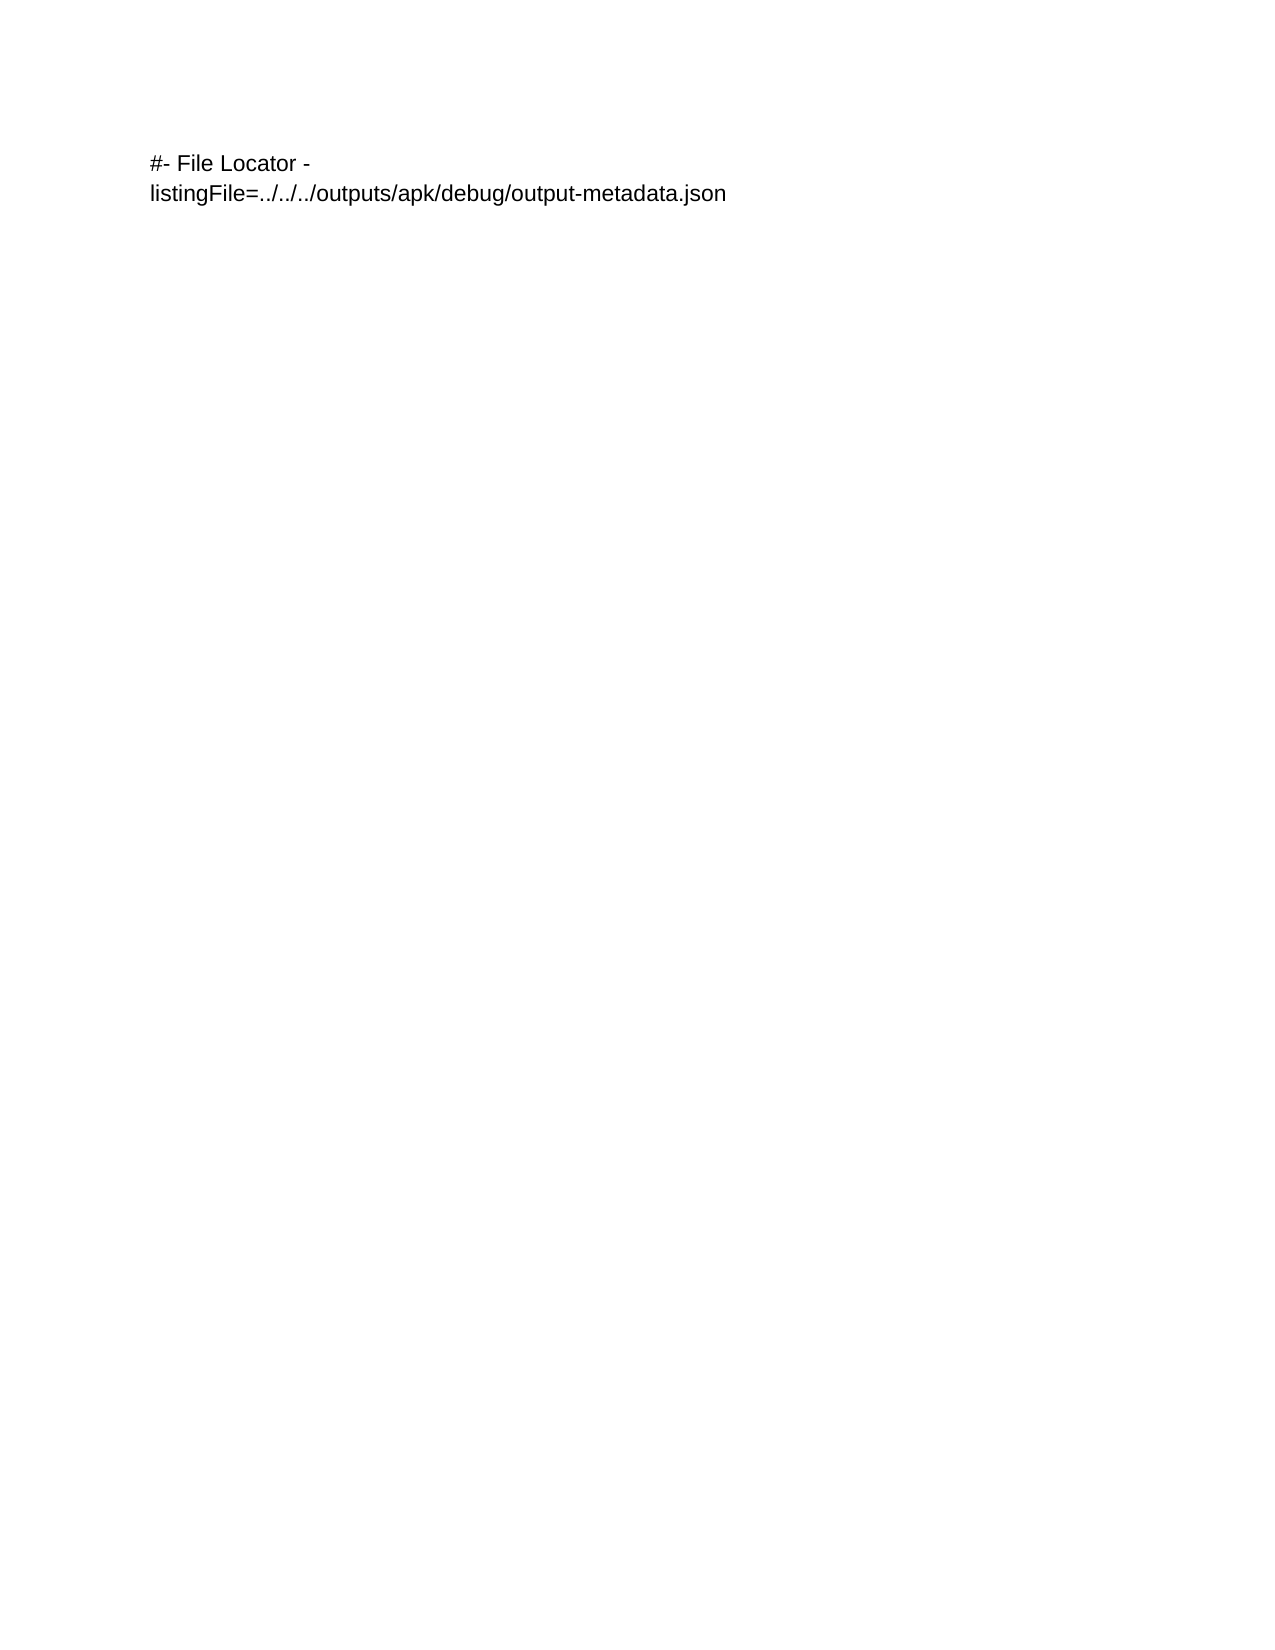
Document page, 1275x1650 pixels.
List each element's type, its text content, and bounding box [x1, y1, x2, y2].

text #- File Locator - [150, 150, 1125, 176]
text listingFile=../../../outputs/apk/debug/output-metadata.json [150, 180, 1125, 207]
